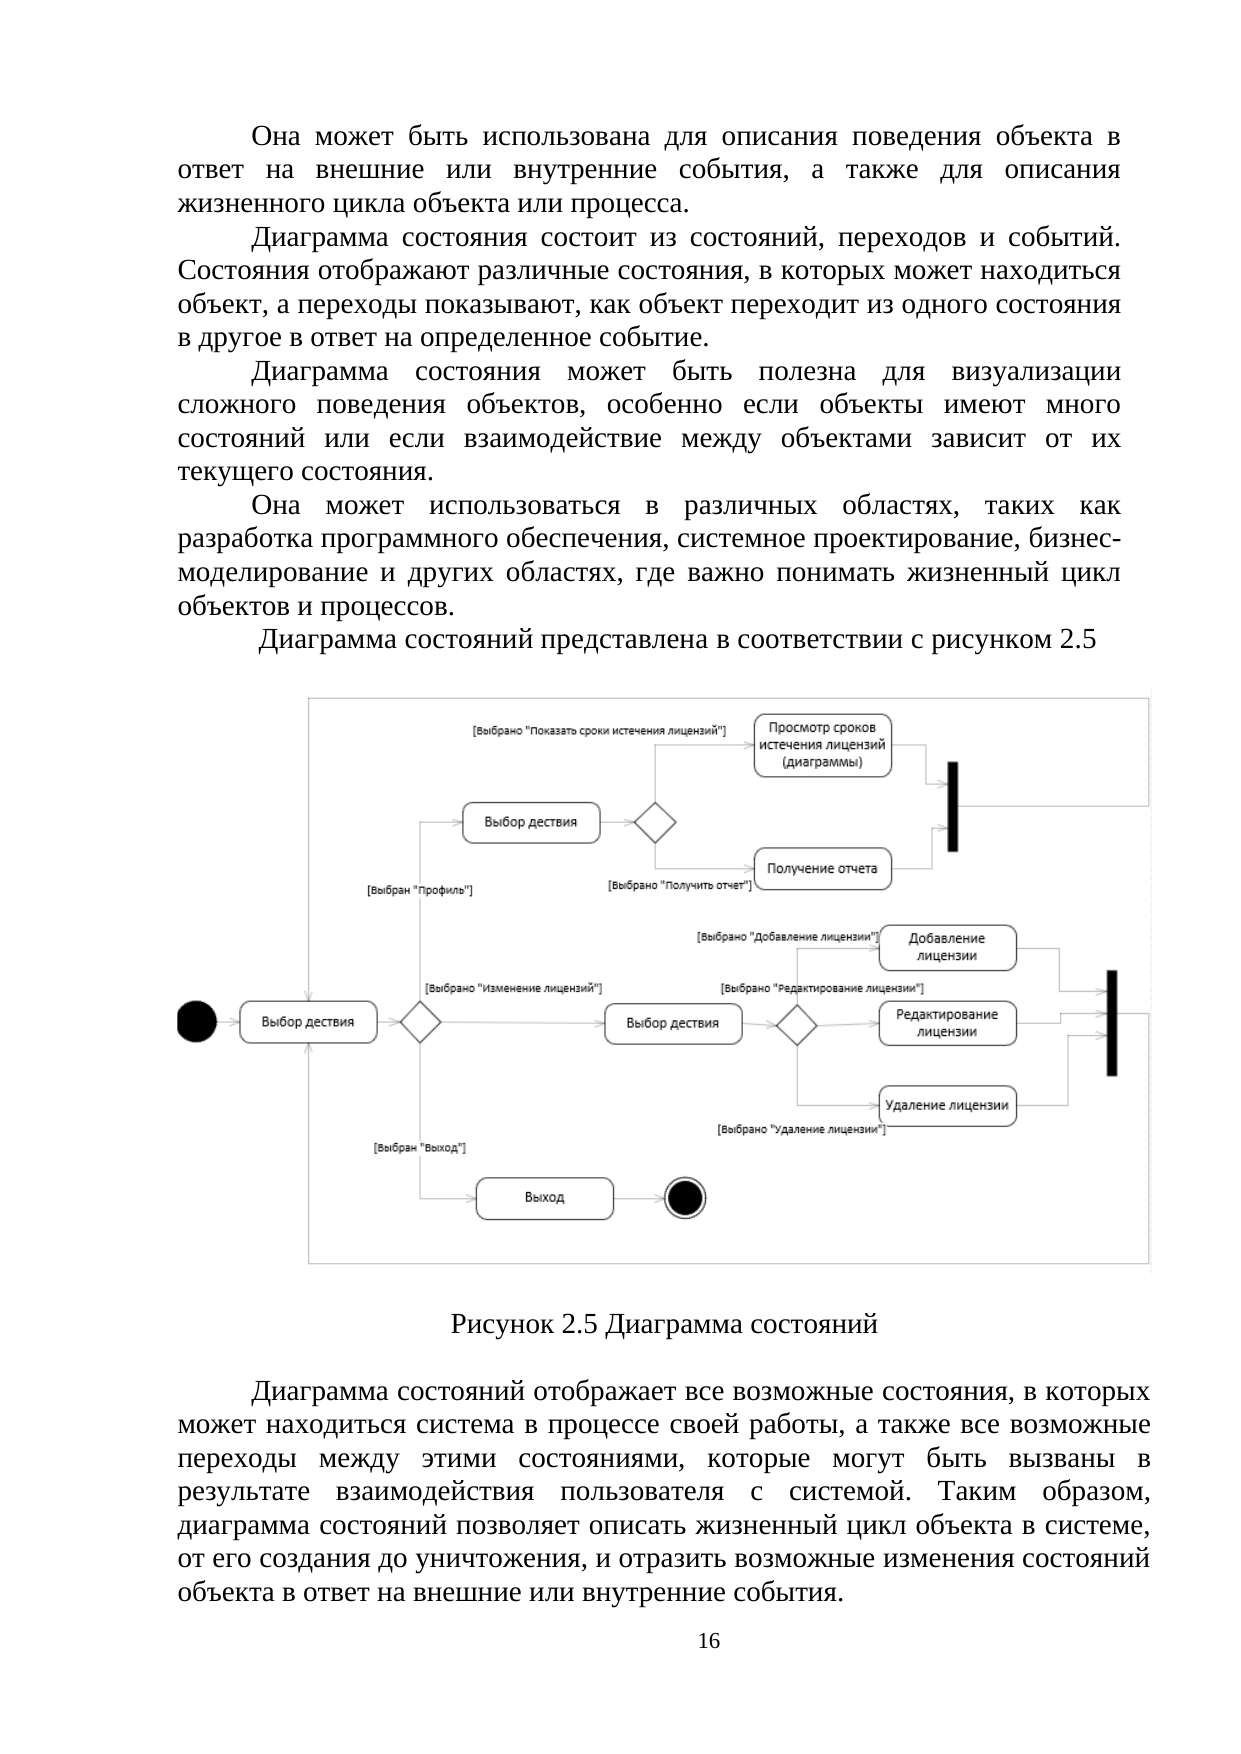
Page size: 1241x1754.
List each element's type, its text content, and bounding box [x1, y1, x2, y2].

text Диаграмма состояний отображает все возможные состояния, в которых может находиться система в процессе своей работы, а также все возможные переходы между этими состояниями, которые могут быть вызваны в результате взаимодействия пользователя с системой. Таким образом, диаграмма состояний позволяет описать жизненный цикл объекта в системе, от его создания до уничтожения, и отразить возможные изменения состояний объекта в ответ на внешние или внутренние события. [177, 1373, 1152, 1608]
text Диаграмма состояния состоит из состояний, переходов и событий. Состояния отображают различные состояния, в которых может находиться объект, а переходы показывают, как объект переходит из одного состояния в другое в ответ на определенное событие. [177, 219, 1122, 353]
text Диаграмма состояний представлена в соответствии с рисунком 2.5 [177, 621, 1152, 655]
text Она может использоваться в различных областях, таких как разработка программного обеспечения, системное проектирование, бизнес-моделирование и других областях, где важно понимать жизненный цикл объектов и процессов. [177, 487, 1122, 621]
text Рисунок 2.5 Диаграмма состояний [177, 1306, 1152, 1339]
picture [177, 688, 1152, 1273]
text Диаграмма состояния может быть полезна для визуализации сложного поведения объектов, особенно если объекты имеют много состояний или если взаимодействие между объектами зависит от их текущего состояния. [177, 353, 1122, 487]
text Она может быть использована для описания поведения объекта в ответ на внешние или внутренние события, а также для описания жизненного цикла объекта или процесса. [177, 118, 1122, 219]
